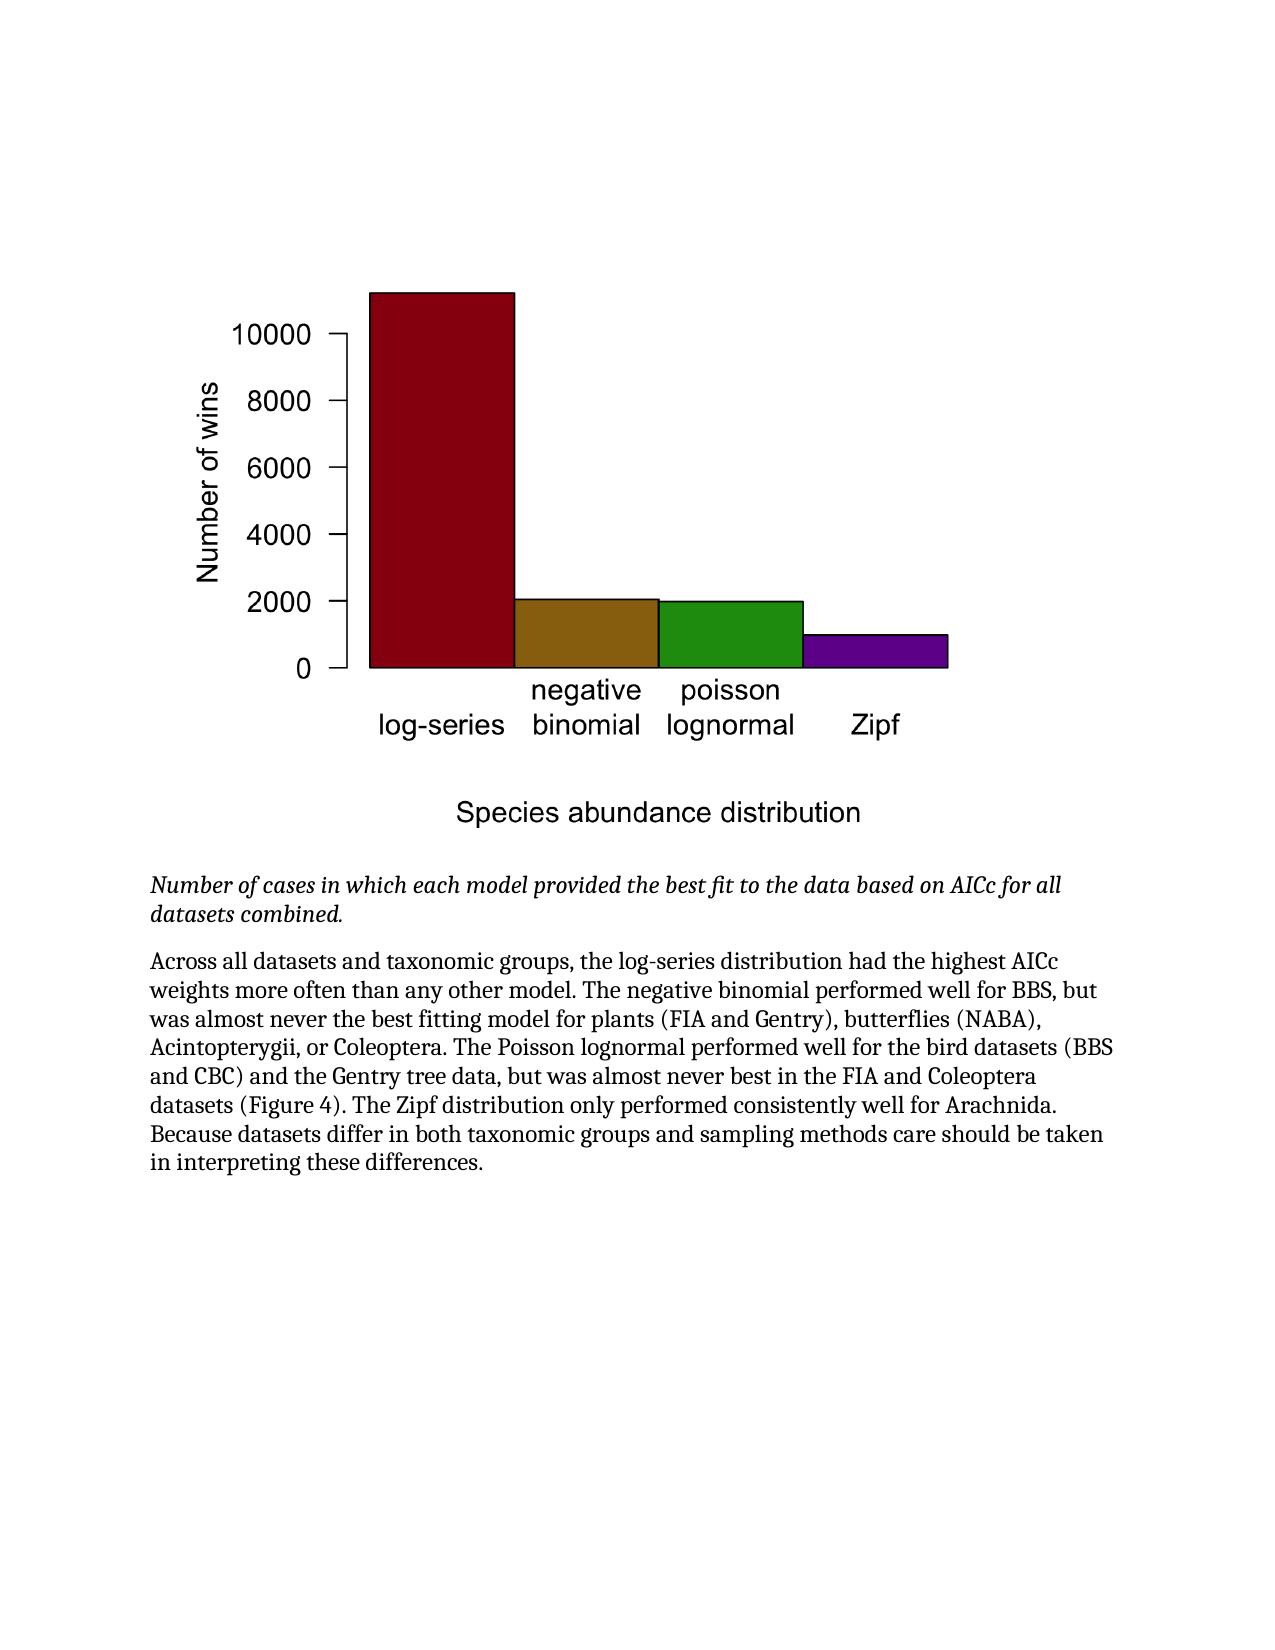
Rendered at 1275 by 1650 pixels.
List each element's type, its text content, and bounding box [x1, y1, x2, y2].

text Across all datasets and taxonomic groups, the log-series distribution had the highest AICc weights more often than any other model. The negative binomial performed well for BBS, but was almost never the best fitting model for plants (FIA and Gentry), butterflies (NABA), Acintopterygii, or Coleoptera. The Poisson lognormal performed well for the bird datasets (BBS and CBC) and the Gentry tree data, but was almost never best in the FIA and Coleoptera datasets (Figure 4). The Zipf distribution only performed consistently well for Arachnida. Because datasets differ in both taxonomic groups and sampling methods care should be taken in interpreting these differences. [150, 947, 1125, 1177]
text Number of cases in which each model provided the best fit to the data based on AICc for all datasets combined. [150, 871, 1125, 928]
picture [168, 150, 1044, 850]
